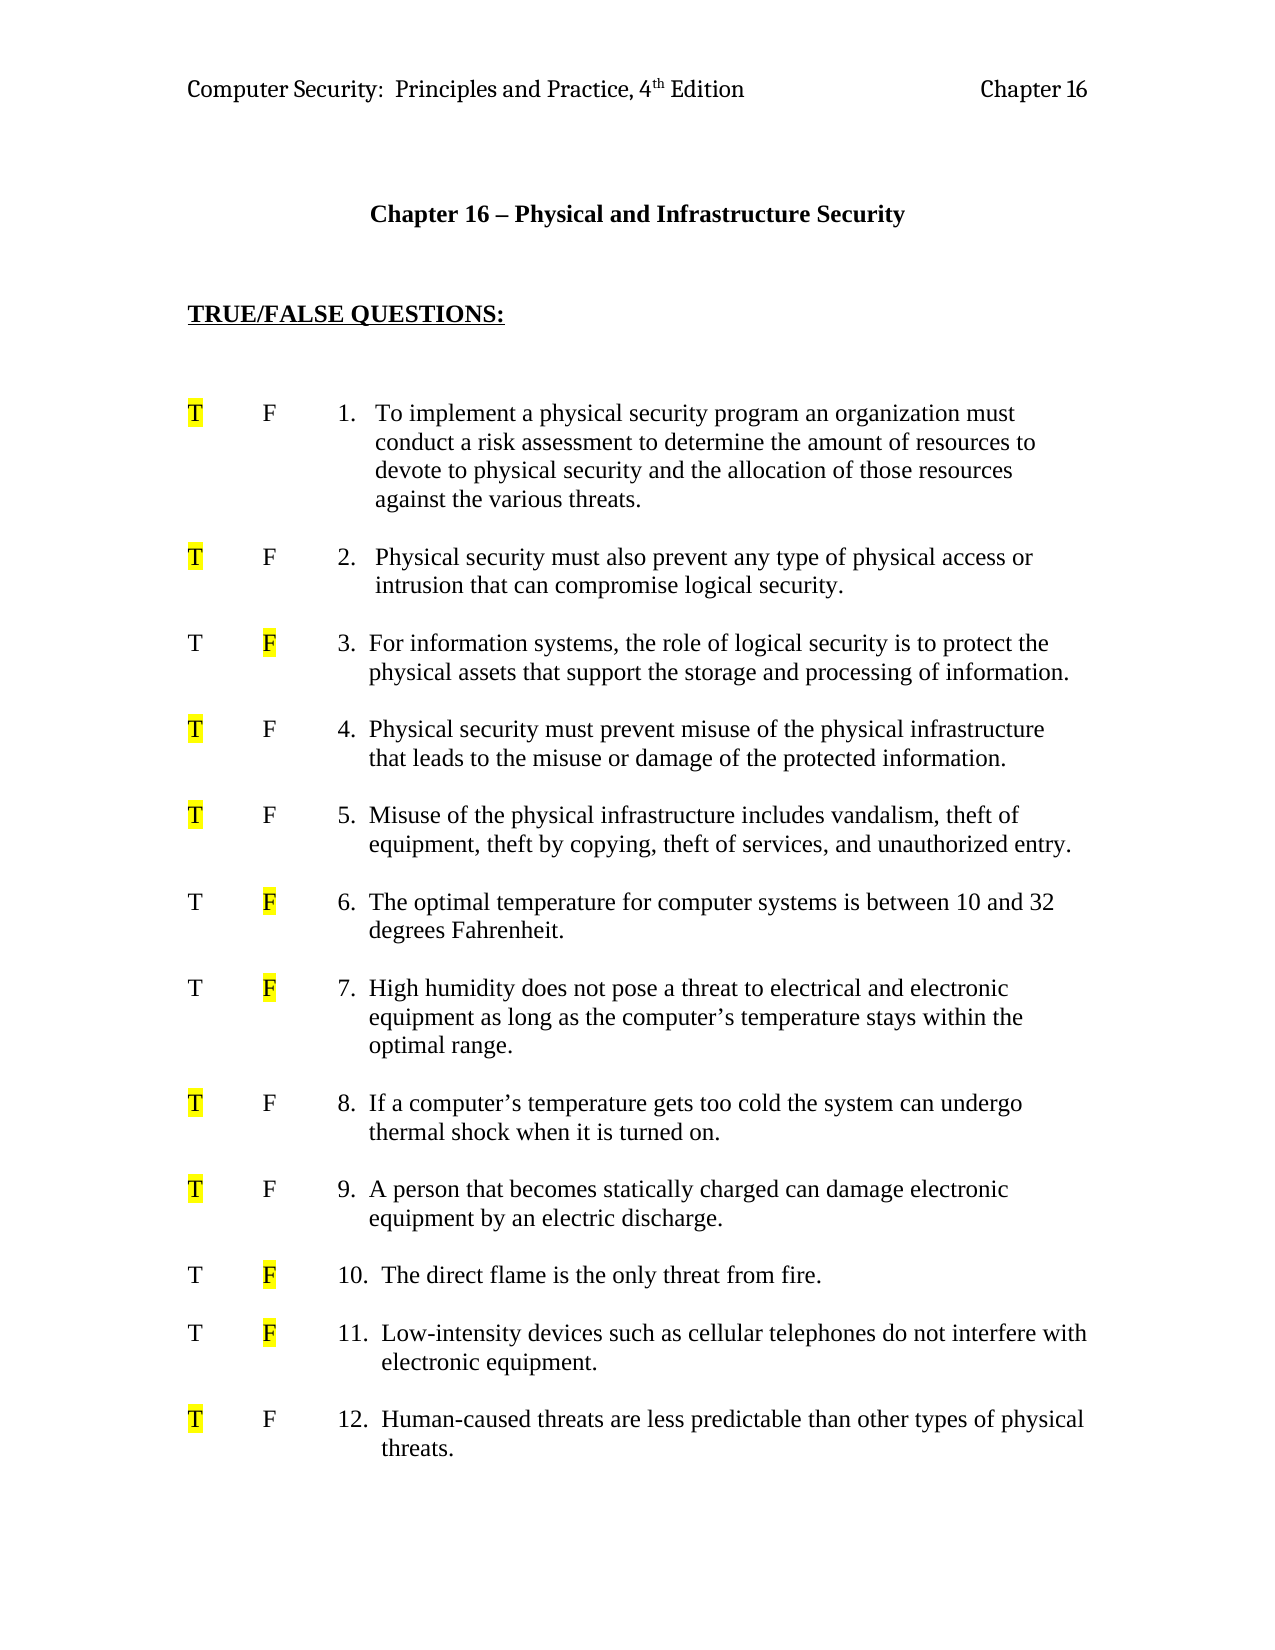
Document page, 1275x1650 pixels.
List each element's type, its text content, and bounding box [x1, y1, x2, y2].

text that leads to the misuse or damage of the protected information. [262, 743, 1087, 772]
text electronic equipment. [262, 1347, 1087, 1375]
text T F 1. To implement a physical security program an organization must [203, 398, 1087, 427]
text TRUE/FALSE QUESTIONS: [187, 299, 1087, 327]
text T F 10. The direct flame is the only threat from fire. [276, 1260, 1087, 1289]
text T F 4. Physical security must prevent misuse of the physical infrastructure [203, 714, 1087, 743]
text T F 6. The optimal temperature for computer systems is between 10 and 32 [276, 887, 1087, 915]
text Chapter 16 – Physical and Infrastructure Security [187, 199, 1087, 228]
text degrees Fahrenheit. [262, 915, 1087, 944]
text T F 5. Misuse of the physical infrastructure includes vandalism, theft of [203, 800, 1087, 829]
text physical assets that support the storage and processing of information. [262, 657, 1087, 685]
text T F 9. A person that becomes statically charged can damage electronic [203, 1174, 1087, 1203]
text T F 8. If a computer’s temperature gets too cold the system can undergo [203, 1088, 1087, 1117]
text conduct a risk assessment to determine the amount of resources to devote to physical security and the allocation of those resources against the various threats. [375, 427, 1087, 513]
text T F 2. Physical security must also prevent any type of physical access or [203, 542, 1087, 570]
text T F 7. High humidity does not pose a threat to electrical and electronic [276, 973, 1087, 1002]
text T F 12. Human-caused threats are less predictable than other types of physical [203, 1404, 1087, 1433]
text equipment by an electric discharge. [262, 1203, 1087, 1232]
text equipment as long as the computer’s temperature stays within the optimal range. [369, 1002, 1087, 1059]
text T F 11. Low-intensity devices such as cellular telephones do not interfere with [276, 1318, 1087, 1347]
text intrusion that can compromise logical security. [262, 570, 1087, 599]
text T F 3. For information systems, the role of logical security is to protect the [276, 628, 1087, 657]
text thermal shock when it is turned on. [262, 1117, 1087, 1145]
text threats. [262, 1433, 1087, 1462]
text equipment, theft by copying, theft of services, and unauthorized entry. [262, 829, 1087, 858]
